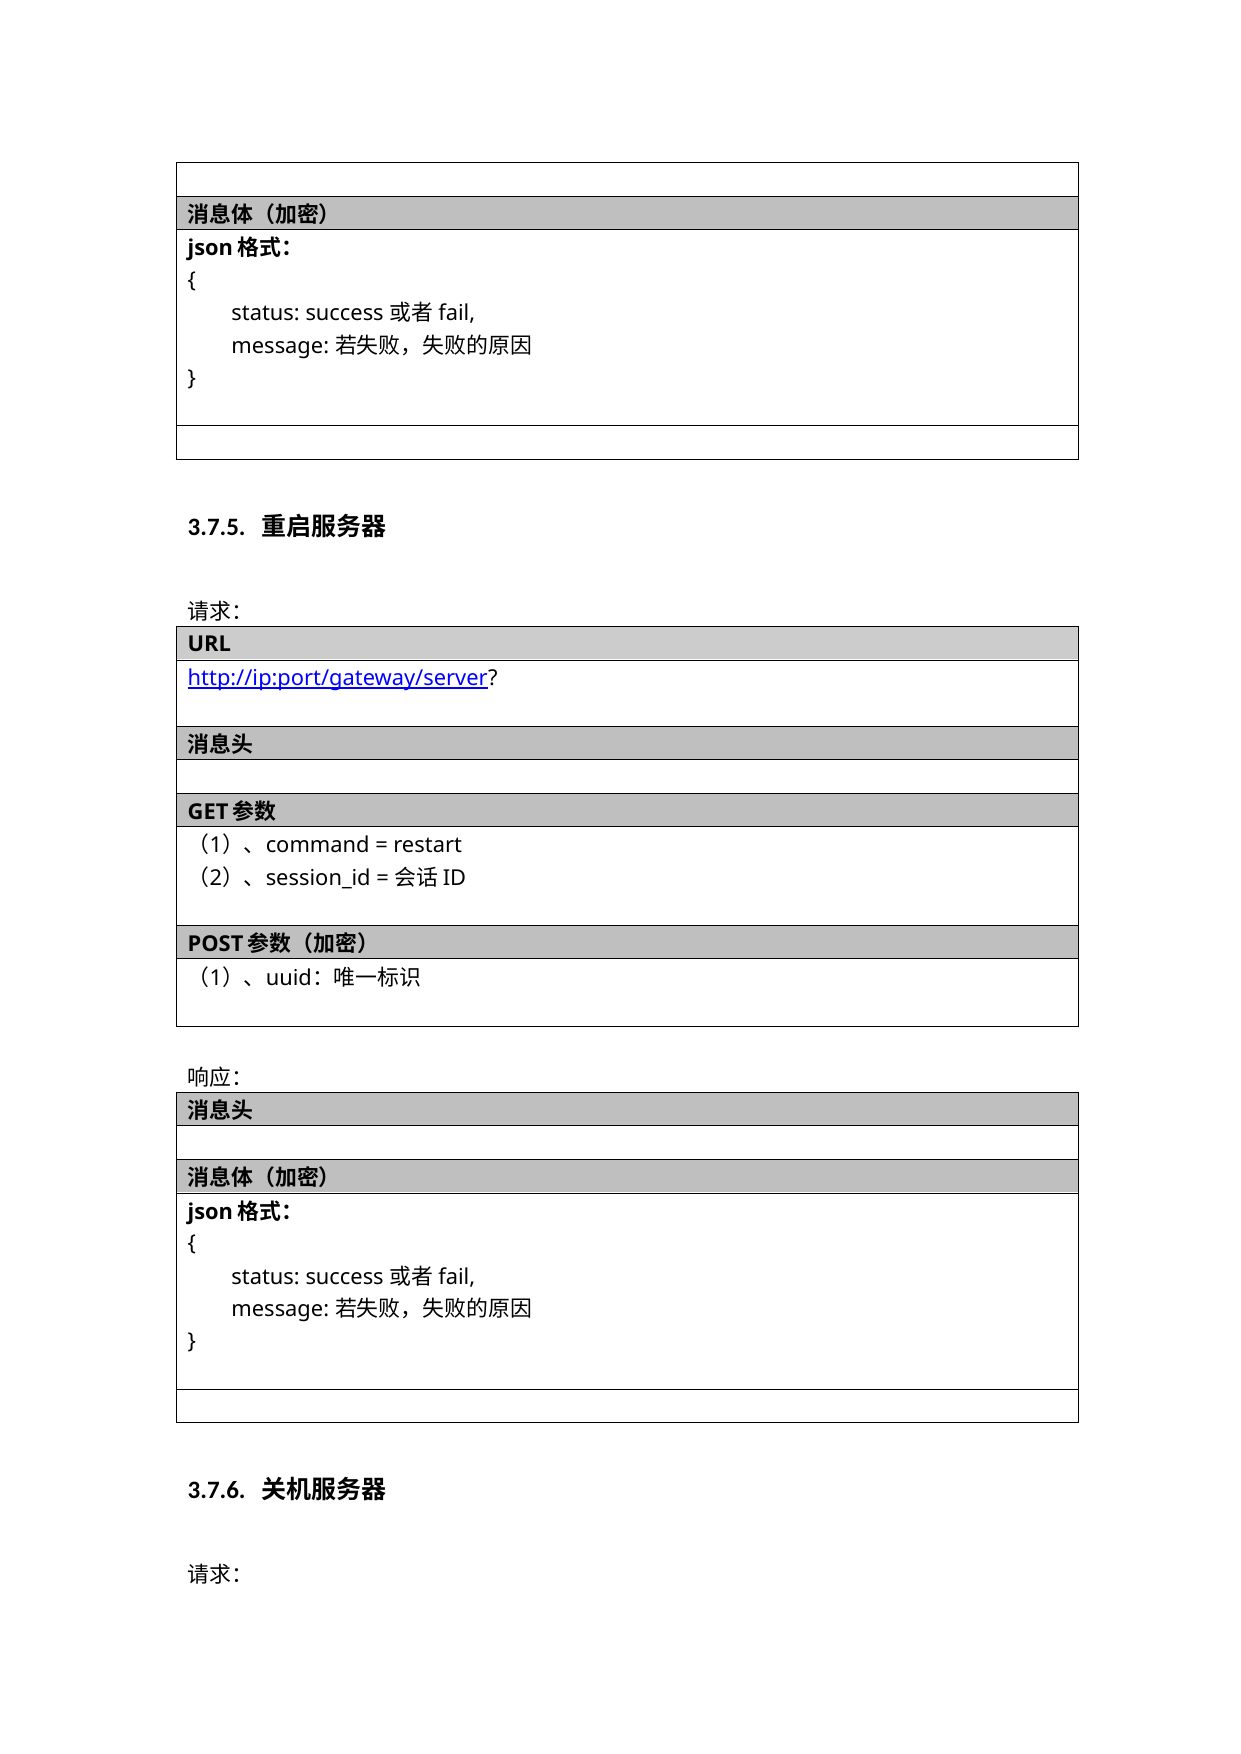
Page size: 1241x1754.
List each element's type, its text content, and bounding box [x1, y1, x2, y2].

list 重启服务器 [187, 492, 1053, 557]
table_cell 消息体（加密） [177, 1160, 1078, 1192]
table_header 消息头 [177, 1093, 1078, 1125]
text 请求： [187, 1557, 1053, 1589]
table_cell json格式： { status: success 或者 fail, message: 若失败，失败的原因 } [177, 230, 1078, 425]
text 响应： [187, 1059, 1053, 1092]
table_cell http://ip:port/gateway/server? [177, 661, 1078, 726]
table_cell [177, 163, 1078, 196]
list 关机服务器 [187, 1456, 1053, 1521]
table_header URL [177, 627, 1078, 659]
table_cell [177, 1390, 1078, 1422]
table_cell GET参数 [177, 794, 1078, 826]
table_cell （1）、uuid：唯一标识 [177, 959, 1078, 1026]
table_cell POST参数（加密） [177, 926, 1078, 958]
table_cell 消息体（加密） [177, 197, 1078, 229]
table_cell 消息头 [177, 727, 1078, 759]
text 请求： [187, 593, 1053, 626]
table_cell json格式： { status: success 或者 fail, message: 若失败，失败的原因 } [177, 1194, 1078, 1388]
table_cell [177, 760, 1078, 793]
table_cell [177, 1126, 1078, 1159]
table_cell [177, 426, 1078, 459]
table_cell （1）、command = restart （2）、session_id = 会话ID [177, 827, 1078, 925]
